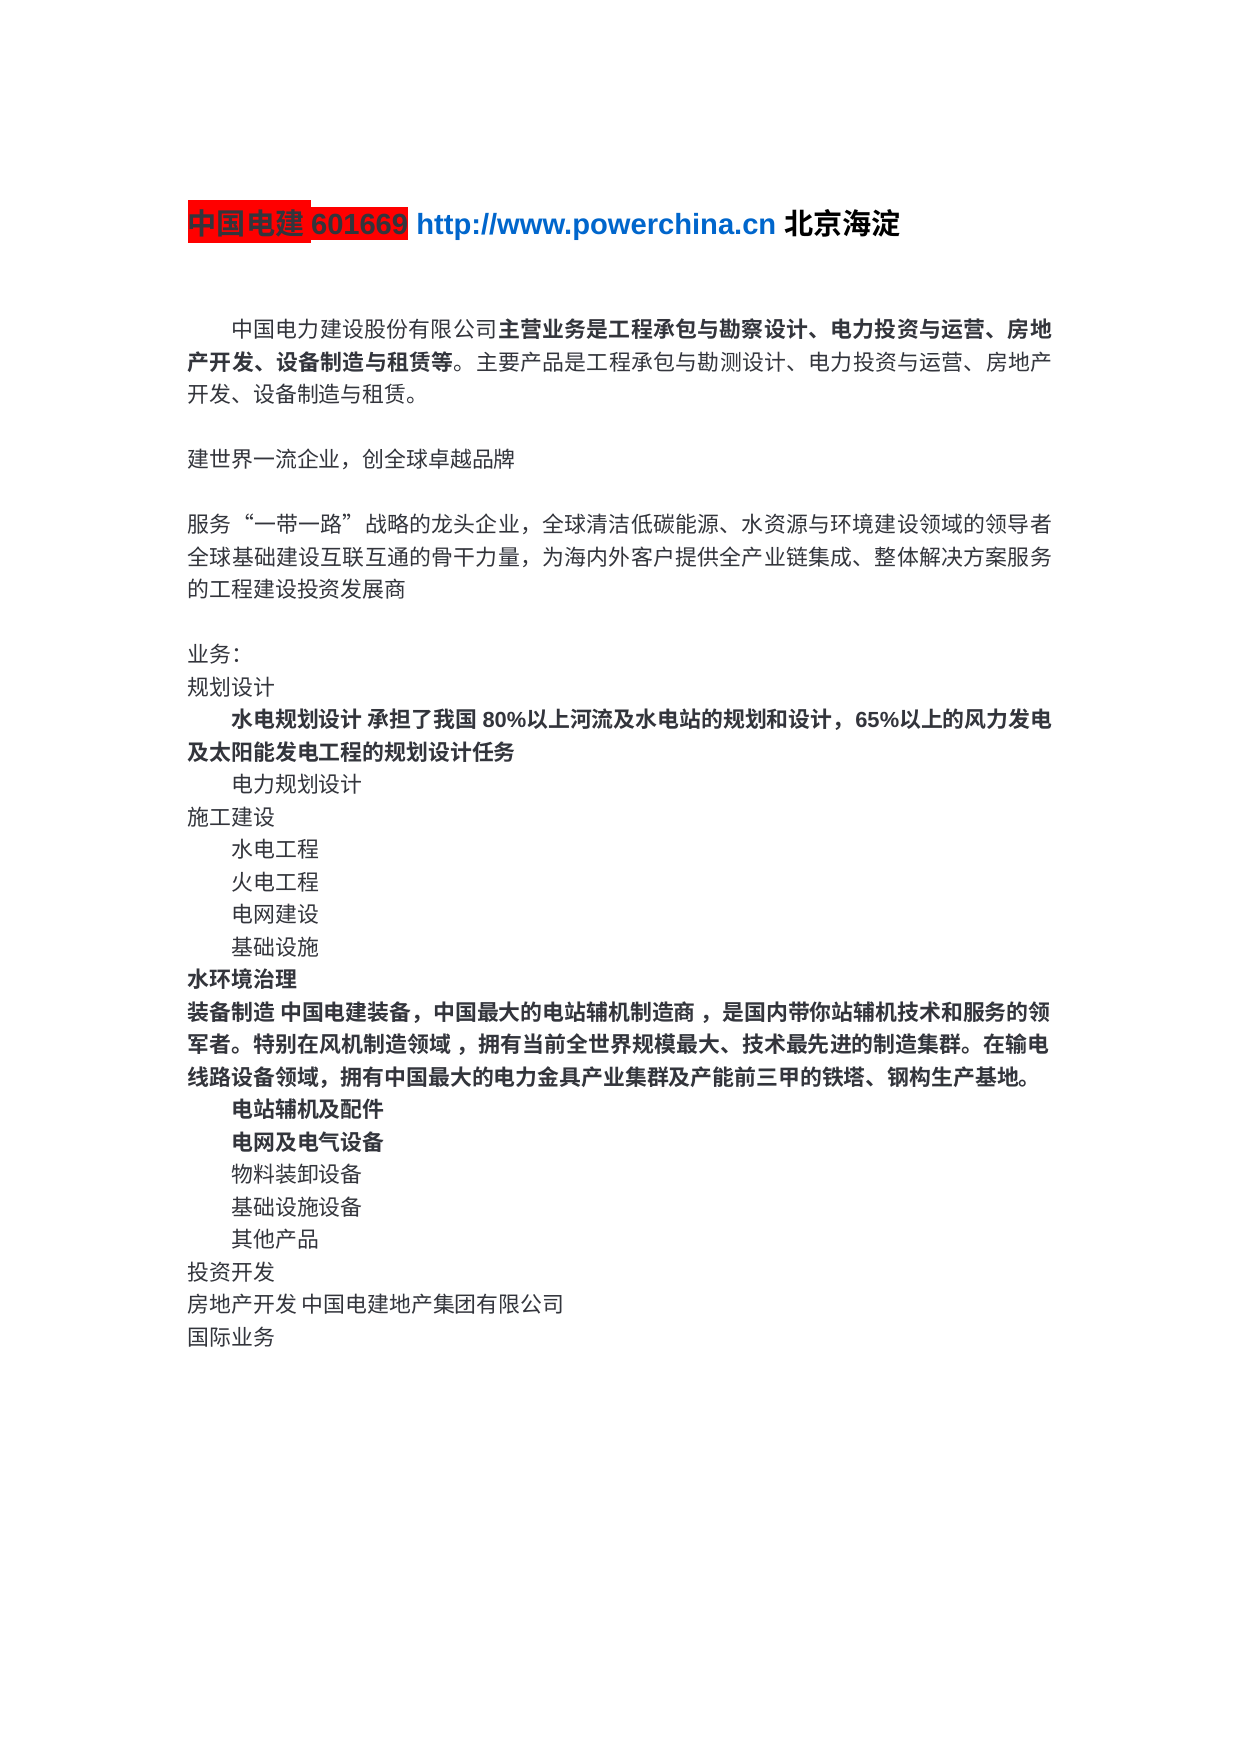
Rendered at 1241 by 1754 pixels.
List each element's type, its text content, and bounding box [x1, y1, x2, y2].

text 电网建设 [187, 897, 1053, 929]
text 房地产开发 中国电建地产集团有限公司 [187, 1287, 1053, 1319]
text 物料装卸设备 [187, 1157, 1053, 1189]
text 电力规划设计 [187, 767, 1053, 799]
subtitle 中国电建 601669 http://www.powerchina.cn 北京海淀 [187, 189, 1053, 254]
text 服务“一带一路”战略的龙头企业，全球清洁低碳能源、水资源与环境建设领域的领导者，全球基础建设互联互通的骨干力量，为海内外客户提供全产业链集成、整体解决方案服务的工程建设投资发展商 [187, 507, 1053, 604]
text 规划设计 [187, 669, 1053, 702]
text 水电规划设计 承担了我国80%以上河流及水电站的规划和设计，65%以上的风力发电及太阳能发电工程的规划设计任务 [187, 702, 1053, 767]
text 装备制造 中国电建装备，中国最大的电站辅机制造商 ，是国内带你站辅机技术和服务的领军者。特别在风机制造领域 ，拥有当前全世界规模最大、技术最先进的制造集群。在输电线路设备领域，拥有中国最大的电力金具产业集群及产能前三甲的铁塔、钢构生产基地。 [187, 994, 1053, 1092]
text 业务： [187, 637, 1053, 669]
text 建世界一流企业，创全球卓越品牌 [187, 442, 1053, 474]
text 水电工程 [187, 832, 1053, 864]
text 火电工程 [187, 864, 1053, 897]
text 投资开发 [187, 1254, 1053, 1287]
text 其他产品 [187, 1222, 1053, 1254]
text 电站辅机及配件 [187, 1092, 1053, 1124]
text 中国电力建设股份有限公司主营业务是工程承包与勘察设计、电力投资与运营、房地产开发、设备制造与租赁等。主要产品是工程承包与勘测设计、电力投资与运营、房地产开发、设备制造与租赁。 [187, 312, 1053, 409]
text 电网及电气设备 [187, 1124, 1053, 1157]
text 国际业务 [187, 1319, 1053, 1352]
text 基础设施设备 [187, 1189, 1053, 1222]
text 施工建设 [187, 799, 1053, 832]
text 水环境治理 [187, 962, 1053, 994]
text 基础设施 [187, 929, 1053, 962]
